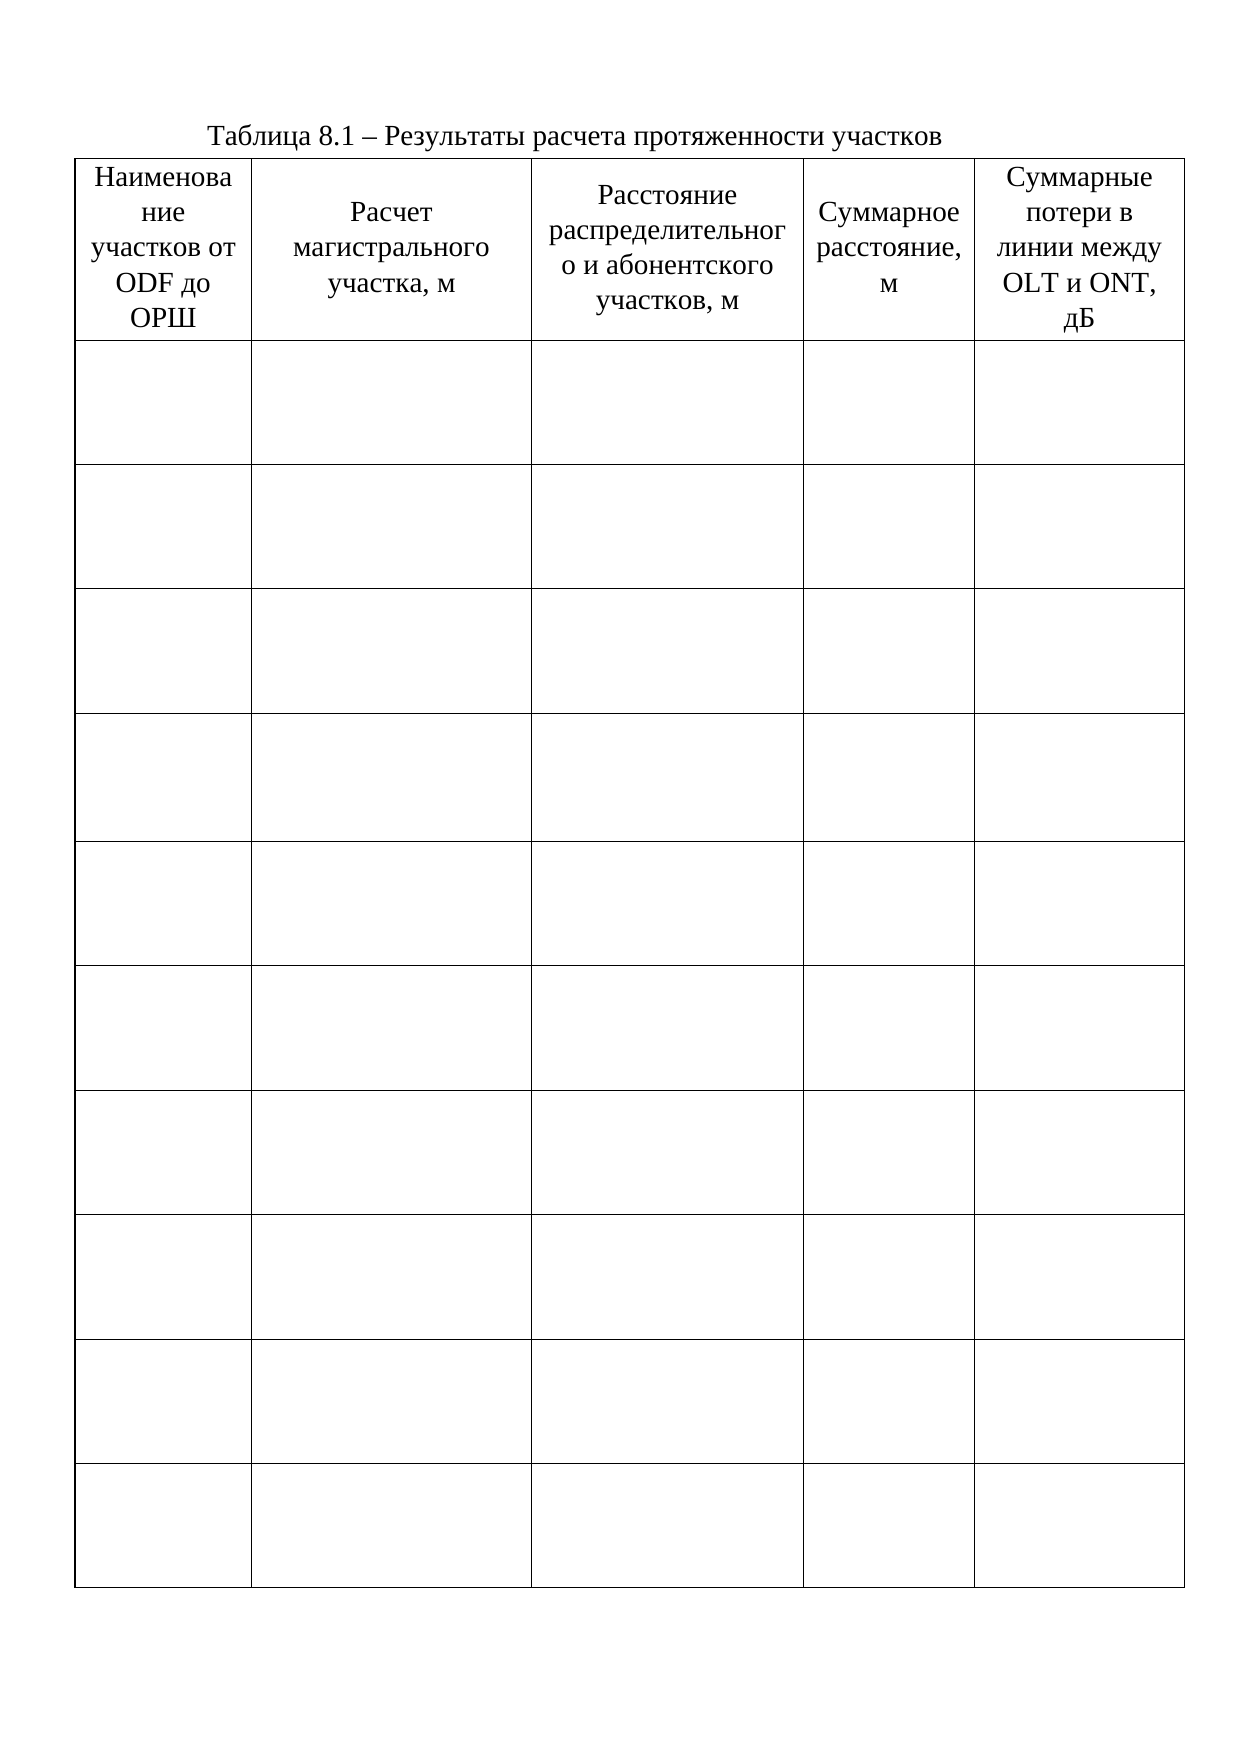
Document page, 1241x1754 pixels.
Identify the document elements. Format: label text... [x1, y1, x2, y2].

table_cell [975, 465, 1184, 588]
table_cell [76, 589, 251, 713]
table_cell [804, 1340, 974, 1463]
table_cell [252, 714, 531, 841]
table_header Суммарное расстояние, м [804, 159, 974, 339]
table_cell [804, 966, 974, 1090]
table_cell [975, 966, 1184, 1090]
table_cell [252, 1464, 531, 1587]
table_cell [532, 1340, 803, 1463]
table_cell [975, 589, 1184, 713]
table_cell [76, 842, 251, 965]
table_cell [252, 341, 531, 464]
table_cell [252, 842, 531, 965]
table_cell [804, 1091, 974, 1214]
table_cell [76, 1464, 251, 1587]
table_cell [804, 341, 974, 464]
table_cell [252, 1340, 531, 1463]
table_cell [804, 465, 974, 588]
table_cell [975, 1091, 1184, 1214]
table_header Суммарные потери в линии между OLT и ONT, дБ [975, 159, 1184, 339]
table_cell [804, 1215, 974, 1338]
table_cell [532, 1464, 803, 1587]
table_header Расстояние распределительного и абонентского участков, м [532, 159, 803, 339]
table_cell [76, 1215, 251, 1338]
text Таблица 8.1 – Результаты расчета протяженности участков [207, 118, 1152, 152]
table_cell [532, 714, 803, 841]
table_cell [532, 1091, 803, 1214]
table_cell [252, 966, 531, 1090]
table_cell [532, 842, 803, 965]
table_cell [76, 714, 251, 841]
table_cell [252, 589, 531, 713]
table_cell [532, 465, 803, 588]
table_cell [532, 341, 803, 464]
table_cell [76, 966, 251, 1090]
table_cell [252, 1215, 531, 1338]
table_cell [804, 714, 974, 841]
table_cell [975, 1464, 1184, 1587]
table_header Расчет магистрального участка, м [252, 159, 531, 339]
table_cell [975, 1215, 1184, 1338]
table_cell [975, 714, 1184, 841]
table_cell [76, 465, 251, 588]
table_cell [804, 842, 974, 965]
table_cell [804, 589, 974, 713]
table_header Наименование участков от ODF до ОРШ [76, 159, 251, 339]
table_cell [532, 1215, 803, 1338]
table_cell [975, 1340, 1184, 1463]
table_cell [76, 341, 251, 464]
table_cell [252, 465, 531, 588]
table_cell [532, 966, 803, 1090]
table_cell [252, 1091, 531, 1214]
table_cell [804, 1464, 974, 1587]
table_cell [76, 1340, 251, 1463]
table_cell [532, 589, 803, 713]
table_cell [975, 341, 1184, 464]
table_cell [76, 1091, 251, 1214]
table_cell [975, 842, 1184, 965]
